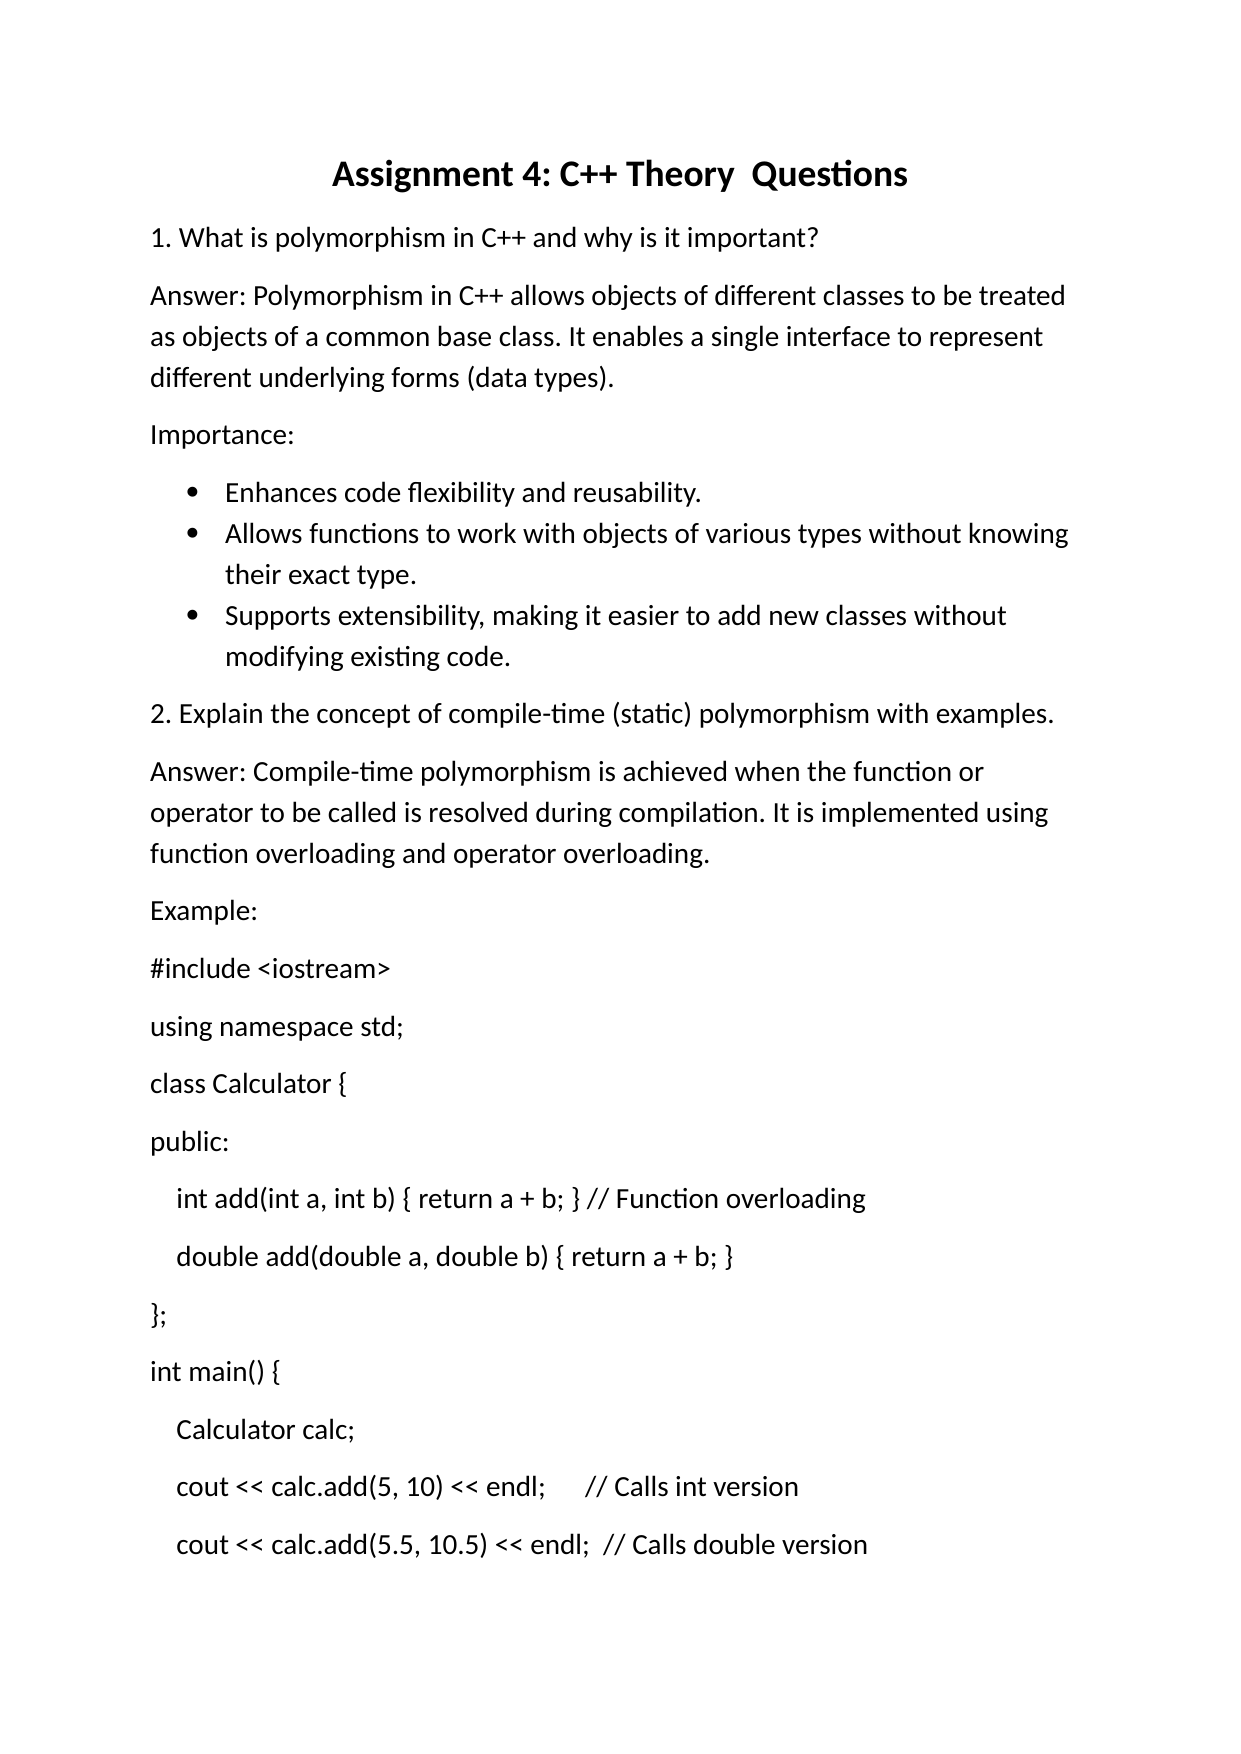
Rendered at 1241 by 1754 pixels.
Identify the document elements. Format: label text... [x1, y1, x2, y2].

text Importance: [150, 416, 1090, 452]
text int add(int a, int b) { return a + b; } // Function overloading [150, 1181, 1090, 1216]
text Example: [150, 892, 1090, 928]
list Enhances code flexibility and reusability. [187, 474, 1090, 510]
text cout << calc.add(5.5, 10.5) << endl; // Calls double version [150, 1526, 1090, 1562]
text 1. What is polymorphism in C++ and why is it important? [150, 219, 1090, 255]
text #include <iostream> [150, 950, 1090, 986]
text 2. Explain the concept of compile-time (static) polymorphism with examples. [150, 695, 1090, 731]
text }; [150, 1296, 1090, 1331]
text int main() { [150, 1353, 1090, 1389]
text Answer: Compile-time polymorphism is achieved when the function or operator to be called is resolved during compilation. It is implemented using function overloading and operator overloading. [150, 753, 1090, 871]
text Answer: Polymorphism in C++ allows objects of different classes to be treated as objects of a common base class. It enables a single interface to represent different underlying forms (data types). [150, 277, 1090, 394]
list Allows functions to work with objects of various types without knowing their exact type. [187, 515, 1090, 592]
text class Calculator { [150, 1065, 1090, 1101]
text cout << calc.add(5, 10) << endl; // Calls int version [150, 1468, 1090, 1504]
text using namespace std; [150, 1008, 1090, 1043]
text Assignment 4: C++ Theory Questions [150, 150, 1090, 196]
text Calculator calc; [150, 1411, 1090, 1447]
text double add(double a, double b) { return a + b; } [150, 1238, 1090, 1274]
text public: [150, 1123, 1090, 1158]
list Supports extensibility, making it easier to add new classes without modifying existing code. [187, 597, 1090, 673]
